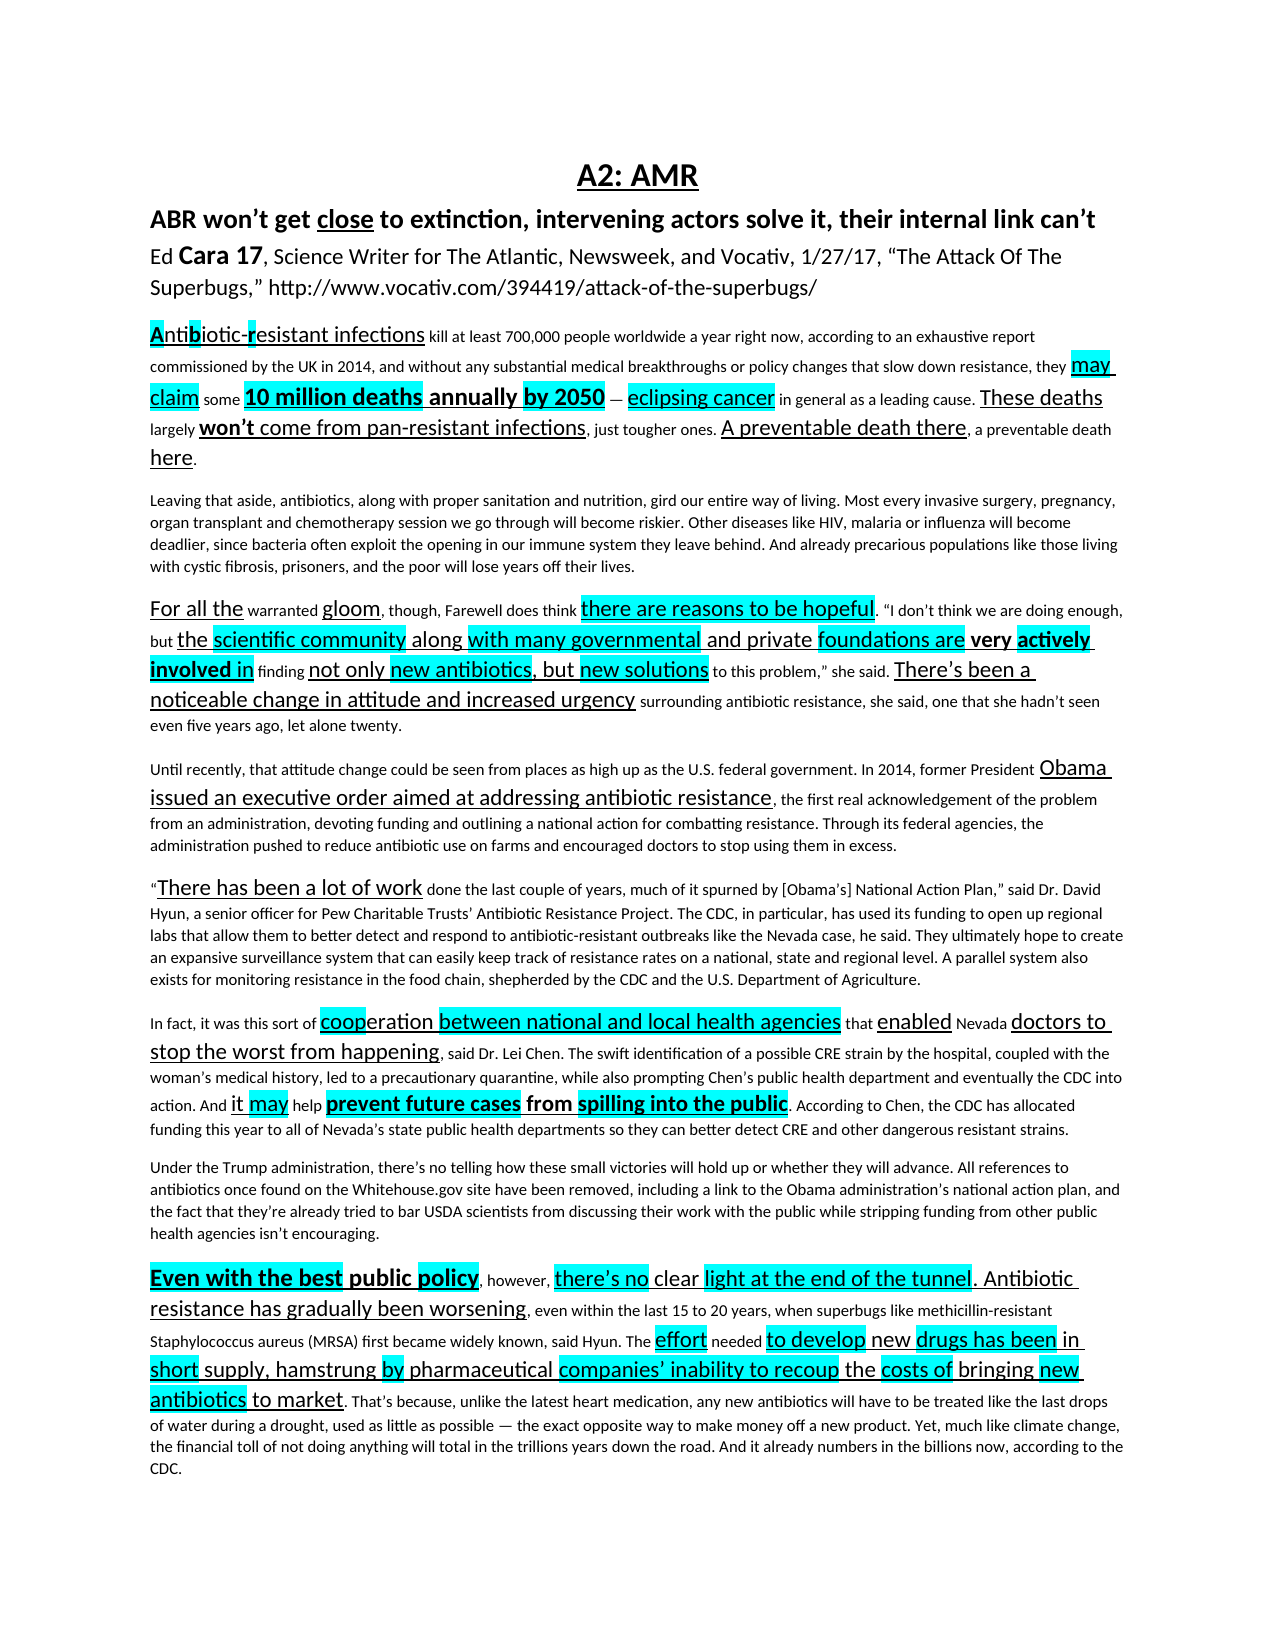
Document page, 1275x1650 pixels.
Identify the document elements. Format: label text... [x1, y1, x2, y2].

text “There has been a lot of work done the last couple of years, much of it spurned by [Obama’s] National Action Plan,” said Dr. David Hyun, a senior officer for Pew Charitable Trusts’ Antibiotic Resistance Project. The CDC, in particular, has used its funding to open up regional labs that allow them to better detect and respond to antibiotic-resistant outbreaks like the Nevada case, he said. They ultimately hope to create an expansive surveillance system that can easily keep track of resistance rates on a national, state and regional level. A parallel system also exists for monitoring resistance in the food chain, shepherded by the CDC and the U.S. Department of Agriculture. [150, 873, 1125, 989]
text Antibiotic-resistant infections kill at least 700,000 people worldwide a year right now, according to an exhaustive report commissioned by the UK in 2014, and without any substantial medical breakthroughs or policy changes that slow down resistance, they may claim some 10 million deaths annually by 2050 — eclipsing cancer in general as a leading cause. These deaths largely won’t come from pan-resistant infections, just tougher ones. A preventable death there, a preventable death here. [150, 320, 1125, 472]
text In fact, it was this sort of cooperation between national and local health agencies that enabled Nevada doctors to stop the worst from happening, said Dr. Lei Chen. The swift identification of a possible CRE strain by the hospital, coupled with the woman’s medical history, led to a precautionary quarantine, while also prompting Chen’s public health department and eventually the CDC into action. And it may help prevent future cases from spilling into the public. According to Chen, the CDC has allocated funding this year to all of Nevada’s state public health departments so they can better detect CRE and other dangerous resistant strains. [150, 1007, 1125, 1139]
subtitle A2: AMR [150, 154, 1125, 195]
text Ed Cara 17, Science Writer for The Atlantic, Newsweek, and Vocativ, 1/27/17, “The Attack Of The Superbugs,” http://www.vocativ.com/394419/attack-of-the-superbugs/ [150, 238, 1125, 301]
text Leaving that aside, antibiotics, along with proper sanitation and nutrition, gird our entire way of living. Most every invasive surgery, pregnancy, organ transplant and chemotherapy session we go through will become riskier. Other diseases like HIV, malaria or influenza will become deadlier, since bacteria often exploit the opening in our immune system they leave behind. And already precarious populations like those living with cystic fibrosis, prisoners, and the poor will lose years off their lives. [150, 490, 1125, 576]
subtitle ABR won’t get close to extinction, intervening actors solve it, their internal link can’t [150, 202, 1125, 235]
text For all the warranted gloom, though, Farewell does think there are reasons to be hopeful. “I don’t think we are doing enough, but the scientific community along with many governmental and private foundations are very actively involved in finding not only new antibiotics, but new solutions to this problem,” she said. There’s been a noticeable change in attitude and increased urgency surrounding antibiotic resistance, she said, one that she hadn’t seen even five years ago, let alone twenty. [150, 594, 1125, 735]
text Even with the best public policy, however, there’s no clear light at the end of the tunnel. Antibiotic resistance has gradually been worsening, even within the last 15 to 20 years, when superbugs like methicillin-resistant Staphylococcus aureus (MRSA) first became widely known, said Hyun. The effort needed to develop new drugs has been in short supply, hamstrung by pharmaceutical companies’ inability to recoup the costs of bringing new antibiotics to market. That’s because, unlike the latest heart medication, any new antibiotics will have to be treated like the last drops of water during a drought, used as little as possible — the exact opposite way to make money off a new product. Yet, much like climate change, the financial toll of not doing anything will total in the trillions years down the road. And it already numbers in the billions now, according to the CDC. [150, 1262, 1125, 1479]
text Until recently, that attitude change could be seen from places as high up as the U.S. federal government. In 2014, former President Obama issued an executive order aimed at addressing antibiotic resistance, the first real acknowledgement of the problem from an administration, devoting funding and outlining a national action for combatting resistance. Through its federal agencies, the administration pushed to reduce antibiotic use on farms and encouraged doctors to stop using them in excess. [150, 753, 1125, 855]
text Under the Trump administration, there’s no telling how these small victories will hold up or whether they will advance. All references to antibiotics once found on the Whitehouse.gov site have been removed, including a link to the Obama administration’s national action plan, and the fact that they’re already tried to bar USDA scientists from discussing their work with the public while stripping funding from other public health agencies isn’t encouraging. [150, 1158, 1125, 1244]
